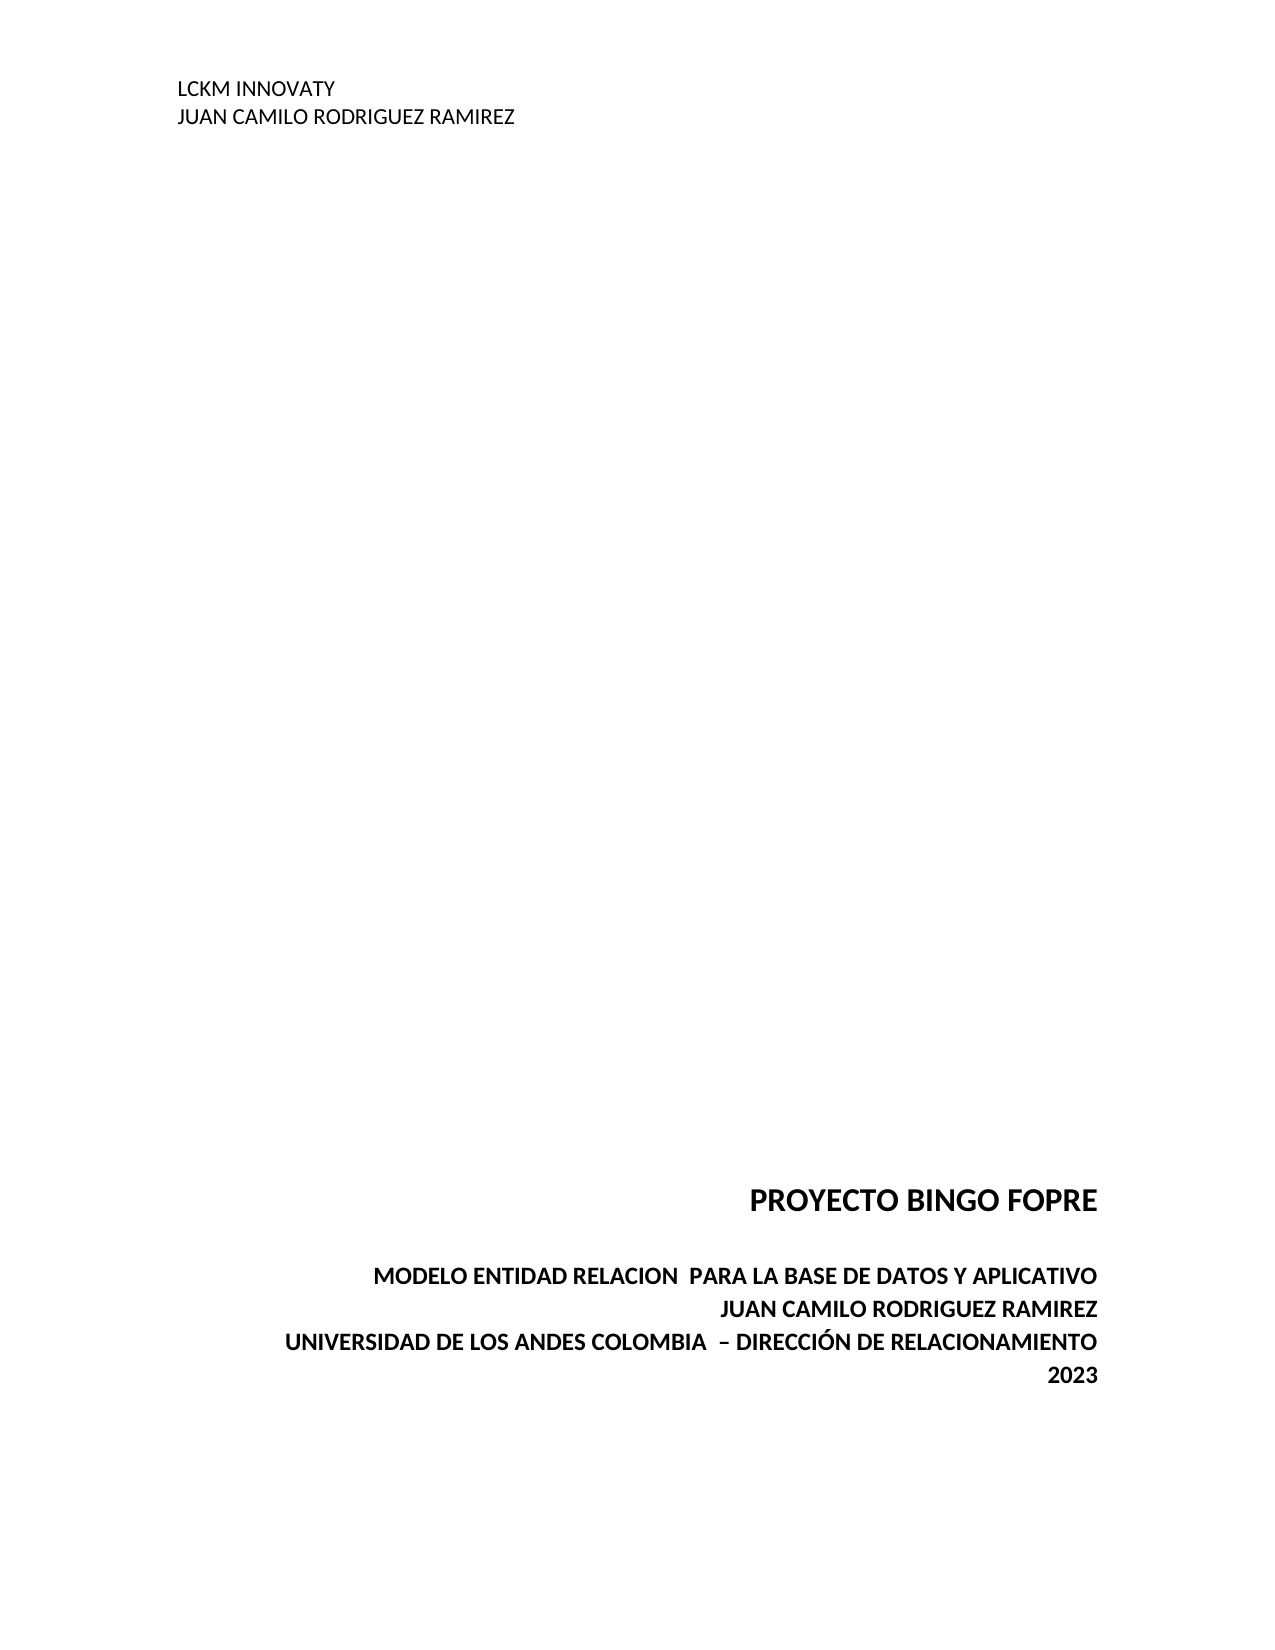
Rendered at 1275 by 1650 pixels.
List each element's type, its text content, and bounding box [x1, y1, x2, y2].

text PROYECTO BINGO FOPRE [177, 1179, 1098, 1219]
text JUAN CAMILO RODRIGUEZ RAMIREZ UNIVERSIDAD DE LOS ANDES COLOMBIA – DIRECCIÓN DE RELACIONAMIENTO 2023 [177, 1293, 1098, 1389]
text MODELO ENTIDAD RELACION PARA LA BASE DE DATOS Y APLICATIVO [177, 1260, 1098, 1291]
